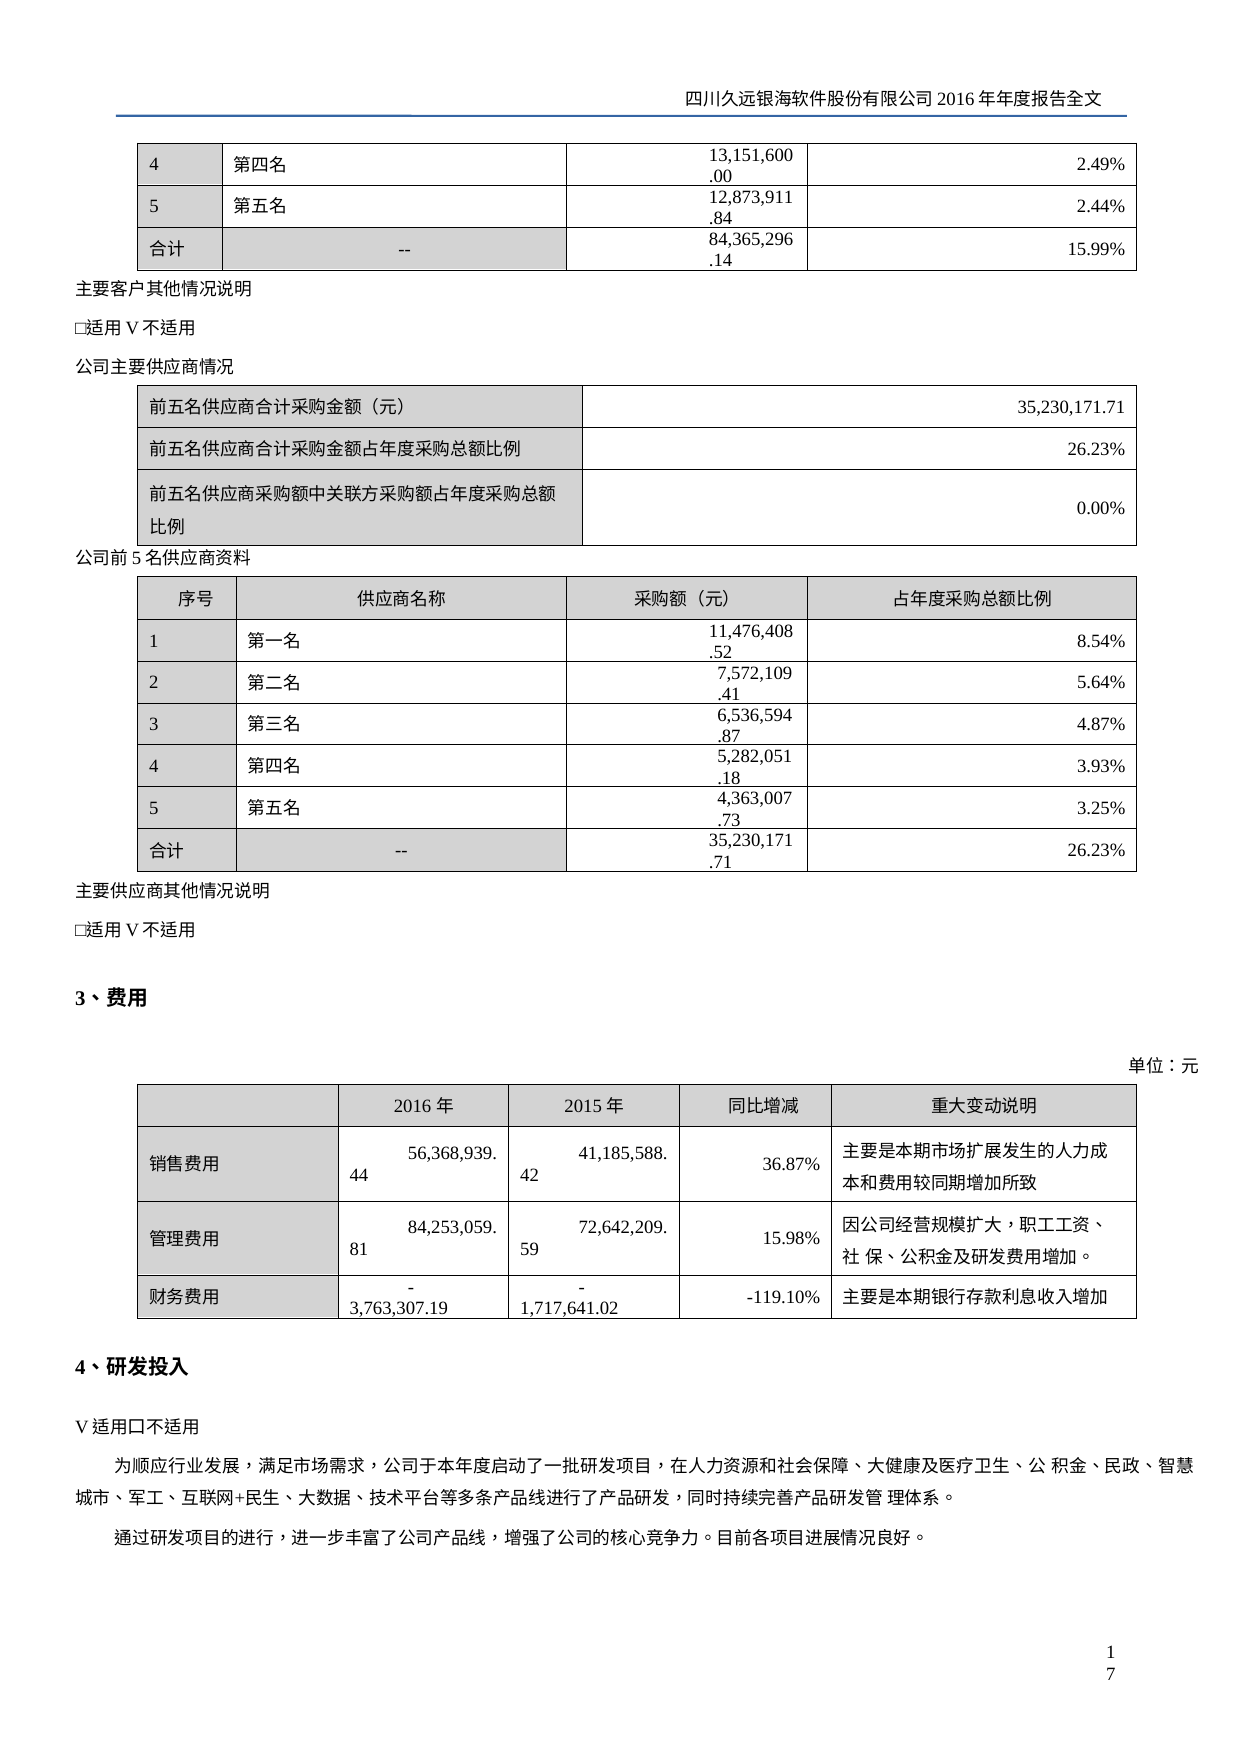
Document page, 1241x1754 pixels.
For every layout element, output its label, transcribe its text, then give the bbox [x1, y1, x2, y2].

table_header 4 [138, 144, 222, 184]
table_cell 管理费用 [138, 1202, 338, 1274]
table_cell 56,368,939.44 [339, 1127, 508, 1201]
table_header 35,230,171.71 [583, 386, 1136, 427]
table_cell 4.87% [808, 704, 1136, 744]
text 为顺应行业发展，满足市场需求，公司于本年度启动了一批研发项目，在人力资源和社会保障、大健康及医疗卫生、公 积金、民政、智慧城市、军工、互联网+民生、大数据、技术平台等多条产品线进行了产品研发，同时持续完善产品研发管 理体系。 [75, 1446, 1199, 1511]
table_header 供应商名称 [237, 577, 566, 619]
text 3、费用 [75, 983, 1199, 1011]
table_cell 26.23% [808, 829, 1136, 871]
text 4、研发投入 [75, 1352, 1199, 1380]
table_cell 财务费用 [138, 1276, 338, 1317]
text 通过研发项目的进行，进一步丰富了公司产品线，增强了公司的核心竞争力。目前各项目进展情况良好。 [75, 1526, 1199, 1550]
table_cell 第五名 [237, 787, 566, 828]
table_cell 5 [138, 186, 222, 227]
table_header 2016 年 [339, 1085, 508, 1126]
table_cell 8.54% [808, 620, 1136, 661]
table_header 2.49% [808, 144, 1136, 184]
table_cell 第二名 [237, 662, 566, 703]
table_cell 主要是本期银行存款利息收入增加 [832, 1276, 1136, 1317]
table_header 序号 [138, 577, 236, 619]
table_cell 35,230,171.71 [567, 829, 807, 871]
table_header 同比增减 [680, 1085, 831, 1126]
table_cell 7,572,109.41 [567, 662, 807, 703]
table_cell 12,873,911.84 [567, 186, 807, 227]
table_cell -3,763,307.19 [339, 1276, 508, 1317]
table_cell 3.93% [808, 745, 1136, 786]
table_cell 5,282,051.18 [567, 745, 807, 786]
table_cell 5.64% [808, 662, 1136, 703]
text 主要供应商其他情况说明 [75, 878, 1199, 903]
table_header 第四名 [223, 144, 566, 184]
table_cell 第五名 [223, 186, 566, 227]
table_cell 0.00% [583, 470, 1136, 545]
table_cell 72,642,209.59 [509, 1202, 679, 1274]
table_cell 主要是本期市场扩展发生的人力成 本和费用较同期增加所致 [832, 1127, 1136, 1201]
table_cell 6,536,594.87 [567, 704, 807, 744]
table_cell 84,365,296.14 [567, 228, 807, 269]
text V适用口不适用 [75, 1407, 1199, 1440]
table_cell 2.44% [808, 186, 1136, 227]
table_cell 第一名 [237, 620, 566, 661]
table_header 前五名供应商合计采购金额（元） [138, 386, 582, 427]
table_cell -- [223, 228, 566, 269]
table_cell 1 [138, 620, 236, 661]
table_cell 前五名供应商采购额中关联方采购额占年度采购总额 比例 [138, 470, 582, 545]
table_header 13,151,600.00 [567, 144, 807, 184]
text 单位：元 [75, 1053, 1199, 1077]
text 公司前5名供应商资料 [75, 546, 1199, 570]
table_cell 11,476,408.52 [567, 620, 807, 661]
table_cell 3 [138, 704, 236, 744]
text 主要客户其他情况说明 [75, 277, 1199, 301]
table_cell 26.23% [583, 428, 1136, 469]
table_cell 第三名 [237, 704, 566, 744]
table_cell 36.87% [680, 1127, 831, 1201]
table_cell 因公司经营规模扩大，职工工资、社 保、公积金及研发费用增加。 [832, 1202, 1136, 1274]
table_header 占年度采购总额比例 [808, 577, 1136, 619]
table_cell 41,185,588.42 [509, 1127, 679, 1201]
text □适用V不适用 [75, 917, 1199, 941]
table_cell 前五名供应商合计采购金额占年度采购总额比例 [138, 428, 582, 469]
table_header 2015 年 [509, 1085, 679, 1126]
table_cell 第四名 [237, 745, 566, 786]
text □适用V不适用 [75, 316, 1199, 340]
table_cell -1,717,641.02 [509, 1276, 679, 1317]
text 公司主要供应商情况 [75, 354, 1199, 378]
table_cell 4,363,007.73 [567, 787, 807, 828]
table_cell 5 [138, 787, 236, 828]
table_cell 4 [138, 745, 236, 786]
table_header 重大变动说明 [832, 1085, 1136, 1126]
table_cell 合计 [138, 829, 236, 871]
table_cell 销售费用 [138, 1127, 338, 1201]
table_cell 2 [138, 662, 236, 703]
table_cell 84,253,059.81 [339, 1202, 508, 1274]
table_cell -- [237, 829, 566, 871]
table_header [138, 1085, 338, 1126]
table_cell -119.10% [680, 1276, 831, 1317]
table_cell 15.99% [808, 228, 1136, 269]
table_cell 3.25% [808, 787, 1136, 828]
table_cell 15.98% [680, 1202, 831, 1274]
table_header 采购额（元） [567, 577, 807, 619]
table_cell 合计 [138, 228, 222, 269]
